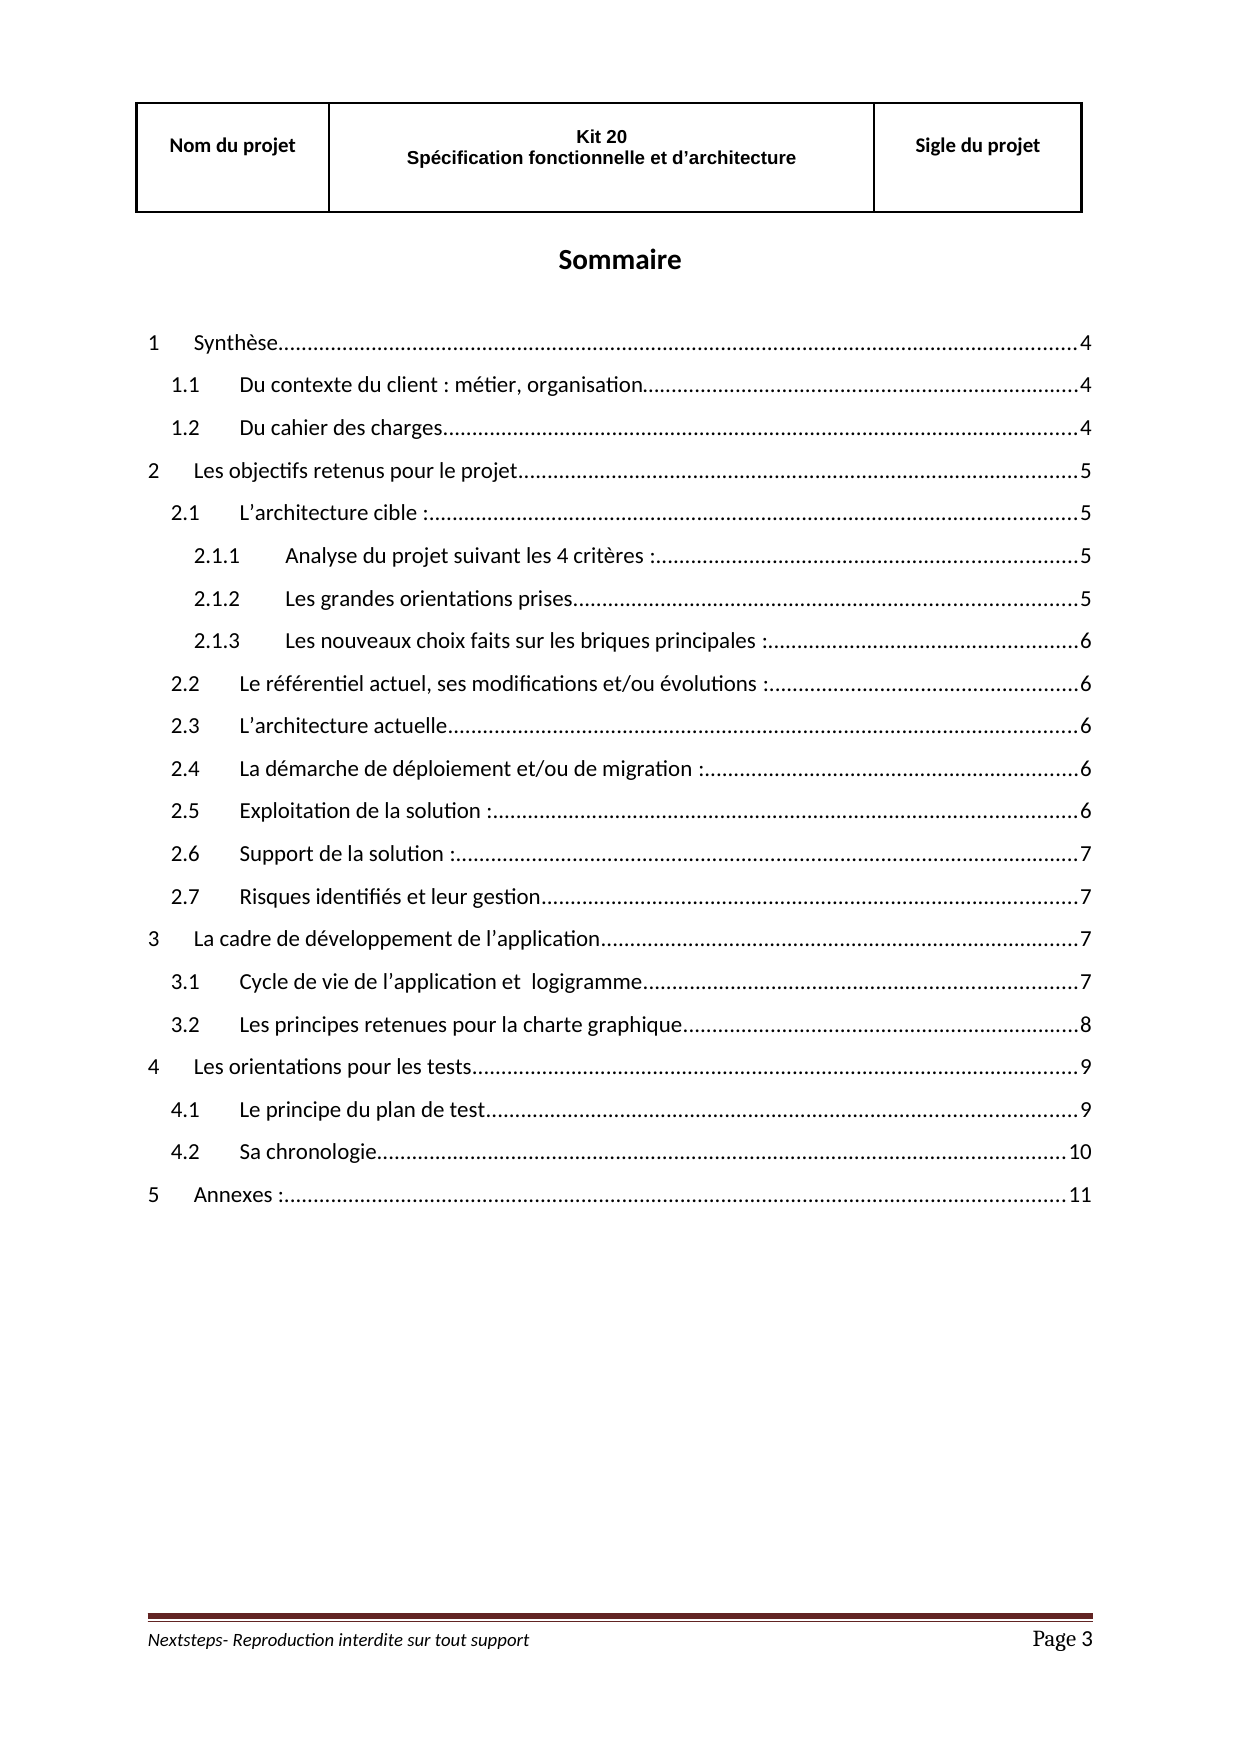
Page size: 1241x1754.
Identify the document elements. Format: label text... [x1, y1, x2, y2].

text 3.2 Les principes retenues pour la charte graphique 8 [171, 1010, 1093, 1038]
text 2.5 Exploitation de la solution : 6 [171, 797, 1093, 825]
text 3 La cadre de développement de l’application 7 [148, 924, 1093, 952]
text 2.1.1 Analyse du projet suivant les 4 critères : 5 [193, 541, 1093, 569]
text 2.6 Support de la solution : 7 [171, 839, 1093, 867]
text 4.2 Sa chronologie 10 [171, 1137, 1093, 1166]
text Sommaire [148, 241, 1093, 277]
text 4 Les orientations pour les tests 9 [148, 1052, 1093, 1080]
text 1.2 Du cahier des charges 4 [171, 413, 1093, 441]
text 1 Synthèse 4 [148, 328, 1093, 356]
text 2.1 L’architecture cible : 5 [171, 498, 1093, 526]
text 2.1.3 Les nouveaux choix faits sur les briques principales : 6 [193, 626, 1093, 654]
text 5 Annexes : 11 [148, 1180, 1093, 1208]
text 2.4 La démarche de déploiement et/ou de migration : 6 [171, 754, 1093, 782]
text 2.7 Risques identifiés et leur gestion 7 [171, 882, 1093, 910]
text 2.1.2 Les grandes orientations prises 5 [193, 584, 1093, 612]
text 2 Les objectifs retenus pour le projet 5 [148, 456, 1093, 484]
text 2.2 Le référentiel actuel, ses modifications et/ou évolutions : 6 [171, 669, 1093, 697]
text 2.3 L’architecture actuelle 6 [171, 711, 1093, 739]
text 3.1 Cycle de vie de l’application et logigramme 7 [171, 967, 1093, 995]
text 4.1 Le principe du plan de test 9 [171, 1095, 1093, 1123]
text 1.1 Du contexte du client : métier, organisation… 4 [171, 371, 1093, 399]
